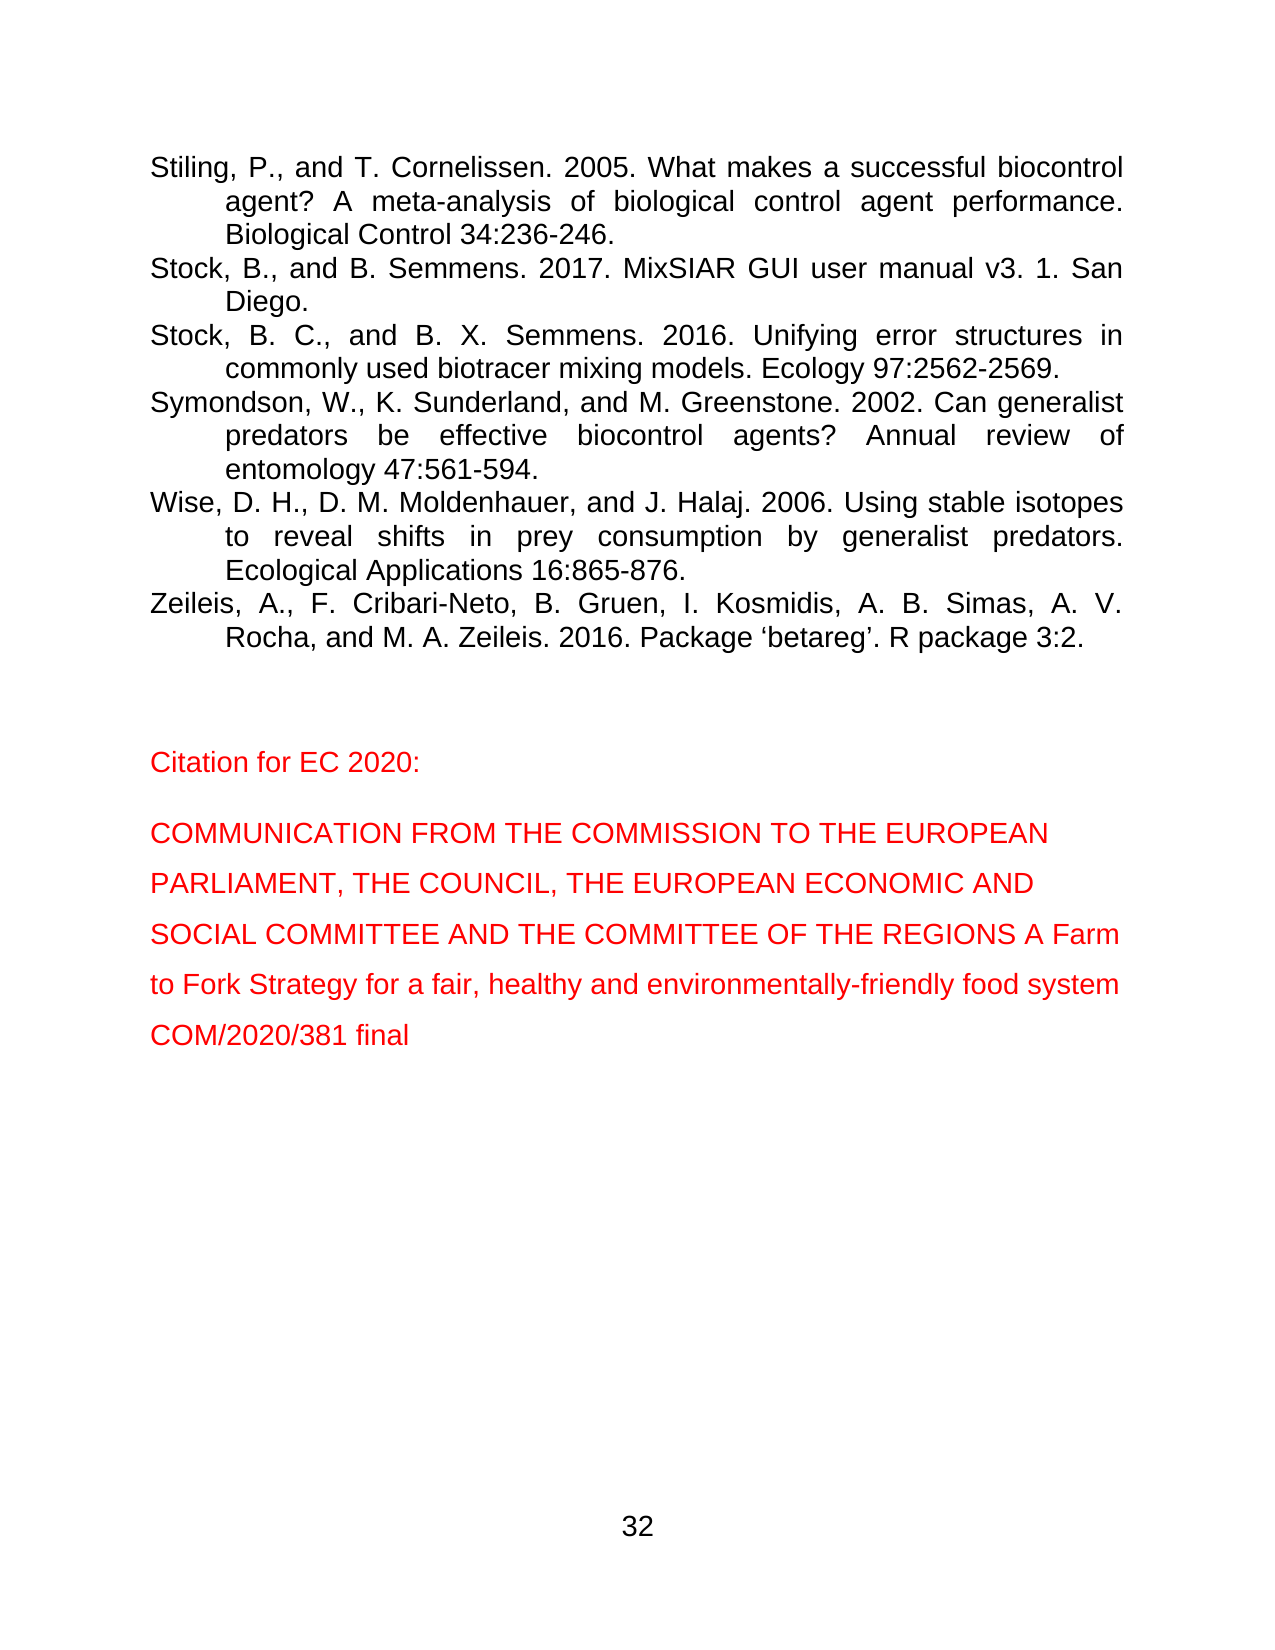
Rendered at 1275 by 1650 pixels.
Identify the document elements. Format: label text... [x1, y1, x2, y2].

text Symondson, W., K. Sunderland, and M. Greenstone. 2002. Can generalist predators be effective biocontrol agents? Annual review of entomology 47:561-594. [150, 385, 1125, 485]
text Stock, B., and B. Semmens. 2017. MixSIAR GUI user manual v3. 1. San Diego. [150, 251, 1125, 318]
text Zeileis, A., F. Cribari-Neto, B. Gruen, I. Kosmidis, A. B. Simas, A. V. Rocha, and M. A. Zeileis. 2016. Package ‘betareg’. R package 3:2. [150, 586, 1125, 653]
text Stiling, P., and T. Cornelissen. 2005. What makes a successful biocontrol agent? A meta-analysis of biological control agent performance. Biological Control 34:236-246. [150, 150, 1125, 251]
text COMMUNICATION FROM THE COMMISSION TO THE EUROPEAN PARLIAMENT, THE COUNCIL, THE EUROPEAN ECONOMIC AND SOCIAL COMMITTEE AND THE COMMITTEE OF THE REGIONS A Farm to Fork Strategy for a fair, healthy and environmentally-friendly food system COM/2020/381 final [150, 816, 1125, 1051]
text Citation for EC 2020: [150, 745, 1125, 779]
text Wise, D. H., D. M. Moldenhauer, and J. Halaj. 2006. Using stable isotopes to reveal shifts in prey consumption by generalist predators. Ecological Applications 16:865-876. [150, 485, 1125, 586]
text Stock, B. C., and B. X. Semmens. 2016. Unifying error structures in commonly used biotracer mixing models. Ecology 97:2562-2569. [150, 318, 1125, 385]
